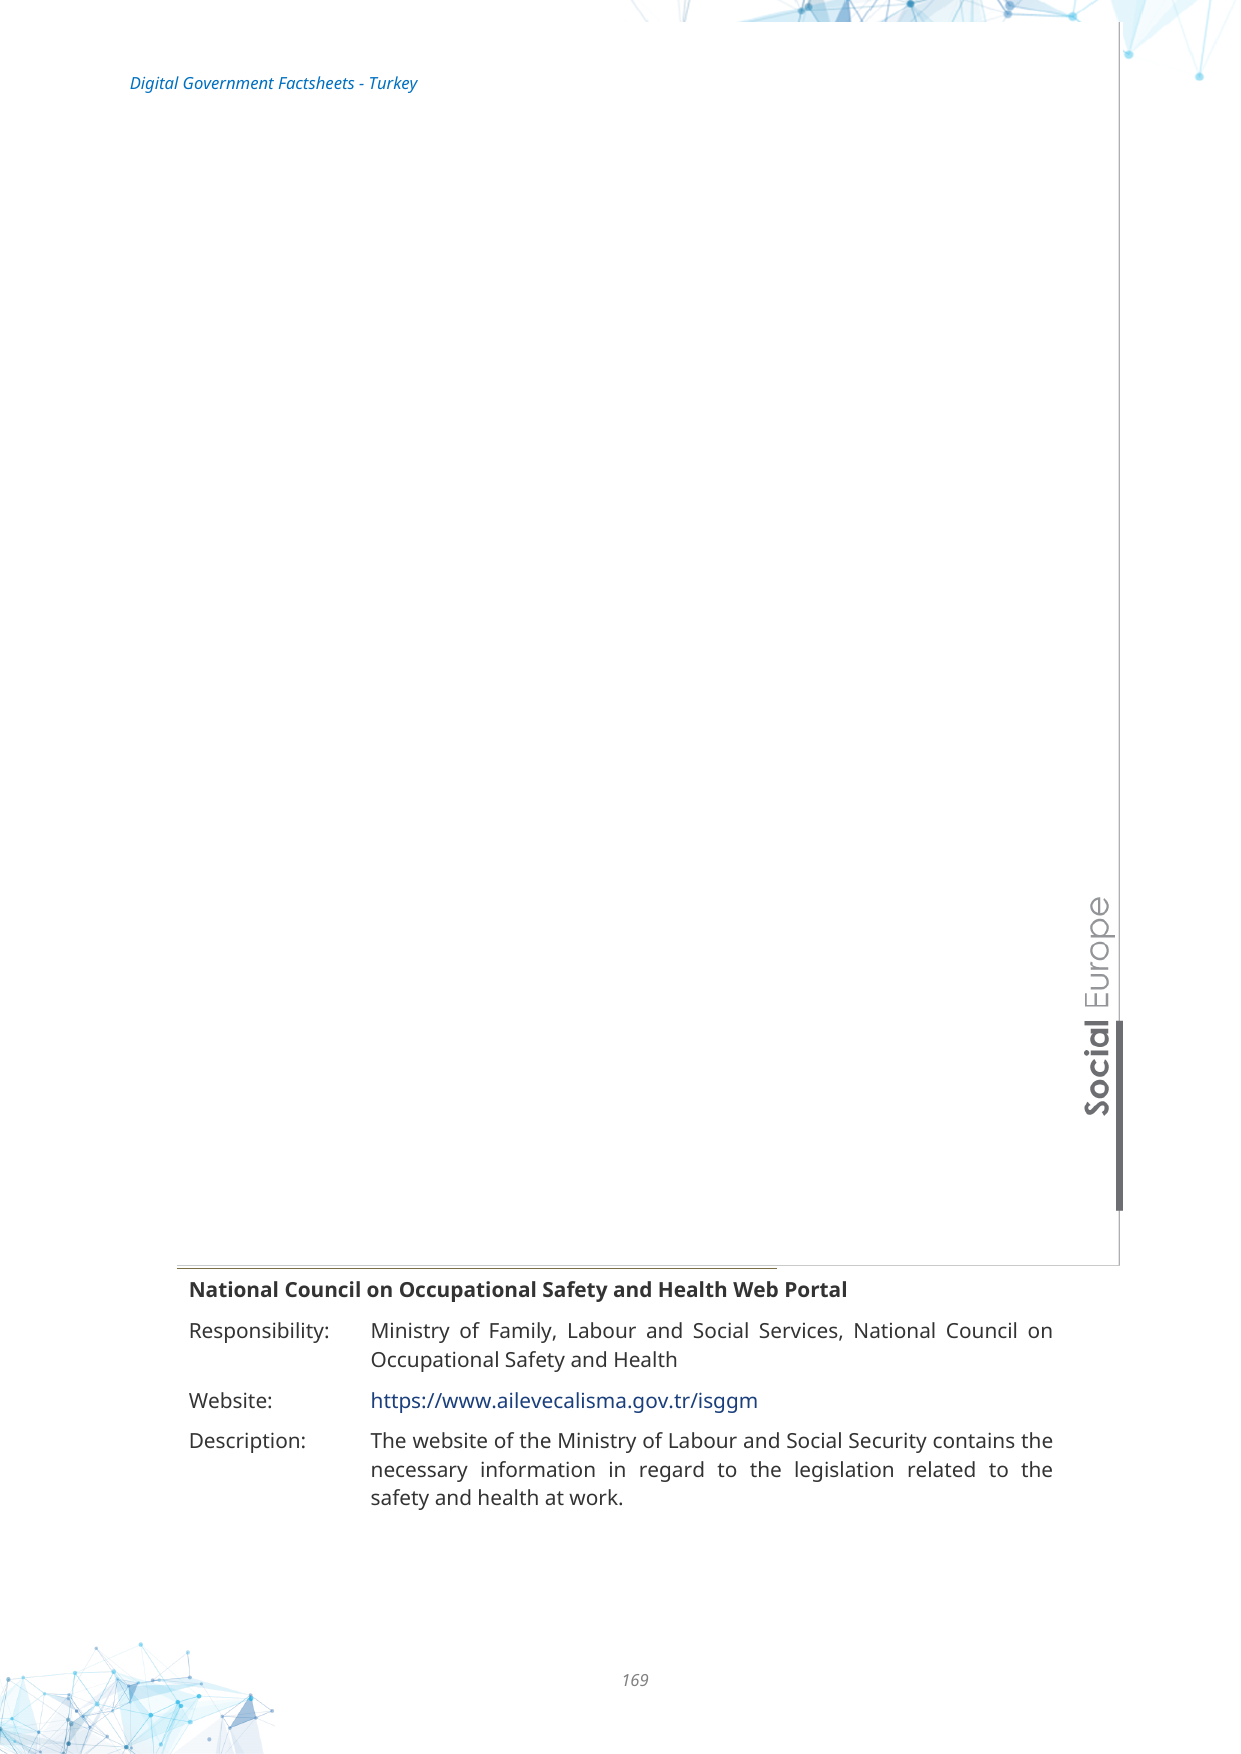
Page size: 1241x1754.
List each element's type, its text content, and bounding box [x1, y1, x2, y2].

table_cell Ministry of Family, Labour and Social Services, National Council on Occupational Safety and Health [359, 1310, 1065, 1379]
table_cell Responsibility: [177, 1310, 359, 1379]
table_cell https://www.ailevecalisma.gov.tr/isggm [359, 1380, 1065, 1420]
table_cell Website: [177, 1380, 359, 1420]
picture [177, 22, 1123, 1266]
table_cell Description: [177, 1420, 359, 1518]
table_cell The website of the Ministry of Labour and Social Security contains the necessary information in regard to the legislation related to the safety and health at work. [359, 1420, 1065, 1518]
table_cell National Council on Occupational Safety and Health Web Portal [177, 1269, 1065, 1310]
